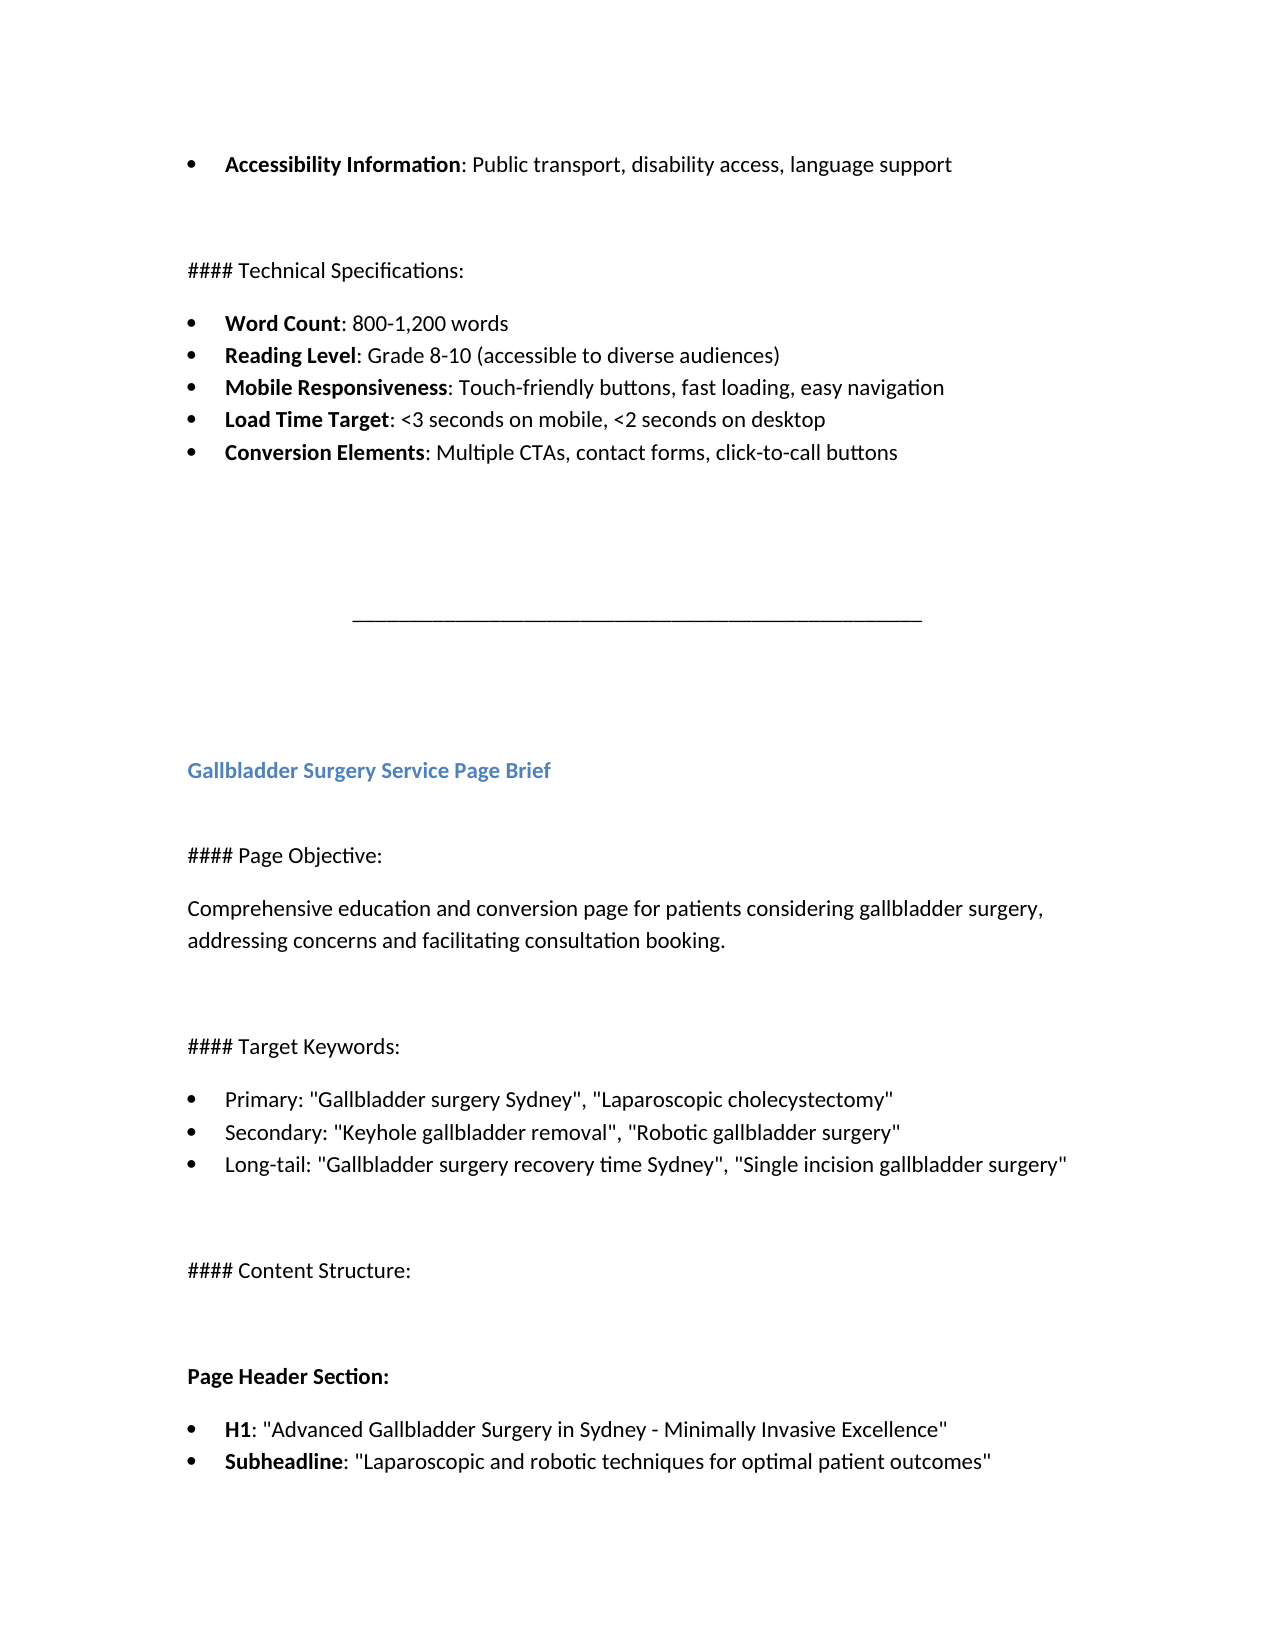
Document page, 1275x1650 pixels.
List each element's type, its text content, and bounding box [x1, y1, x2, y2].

list Load Time Target: <3 seconds on mobile, <2 seconds on desktop [187, 406, 1087, 434]
list Subheadline: "Laparoscopic and robotic techniques for optimal patient outcomes" [187, 1447, 1087, 1475]
text #### Content Structure: [187, 1256, 1087, 1284]
text #### Page Objective: [187, 841, 1087, 869]
list Conversion Elements: Multiple CTAs, contact forms, click-to-call buttons [187, 438, 1087, 466]
text Comprehensive education and conversion page for patients considering gallbladder surgery, addressing concerns and facilitating consultation booking. [187, 894, 1087, 954]
list H1: "Advanced Gallbladder Surgery in Sydney - Minimally Invasive Excellence" [187, 1415, 1087, 1443]
text #### Technical Specifications: [187, 256, 1087, 284]
text Page Header Section: [187, 1362, 1087, 1390]
list Reading Level: Grade 8-10 (accessible to diverse audiences) [187, 341, 1087, 369]
list Long-tail: "Gallbladder surgery recovery time Sydney", "Single incision gallbladder surgery" [187, 1150, 1087, 1178]
list Secondary: "Keyhole gallbladder removal", "Robotic gallbladder surgery" [187, 1118, 1087, 1146]
list Mobile Responsiveness: Touch-friendly buttons, fast loading, easy navigation [187, 373, 1087, 401]
list Word Count: 800-1,200 words [187, 309, 1087, 337]
list Primary: "Gallbladder surgery Sydney", "Laparoscopic cholecystectomy" [187, 1085, 1087, 1113]
text #### Target Keywords: [187, 1032, 1087, 1060]
subtitle Gallbladder Surgery Service Page Brief [187, 756, 1087, 784]
text __________________________________________________ [187, 597, 1087, 625]
list Accessibility Information: Public transport, disability access, language support [187, 150, 1087, 178]
